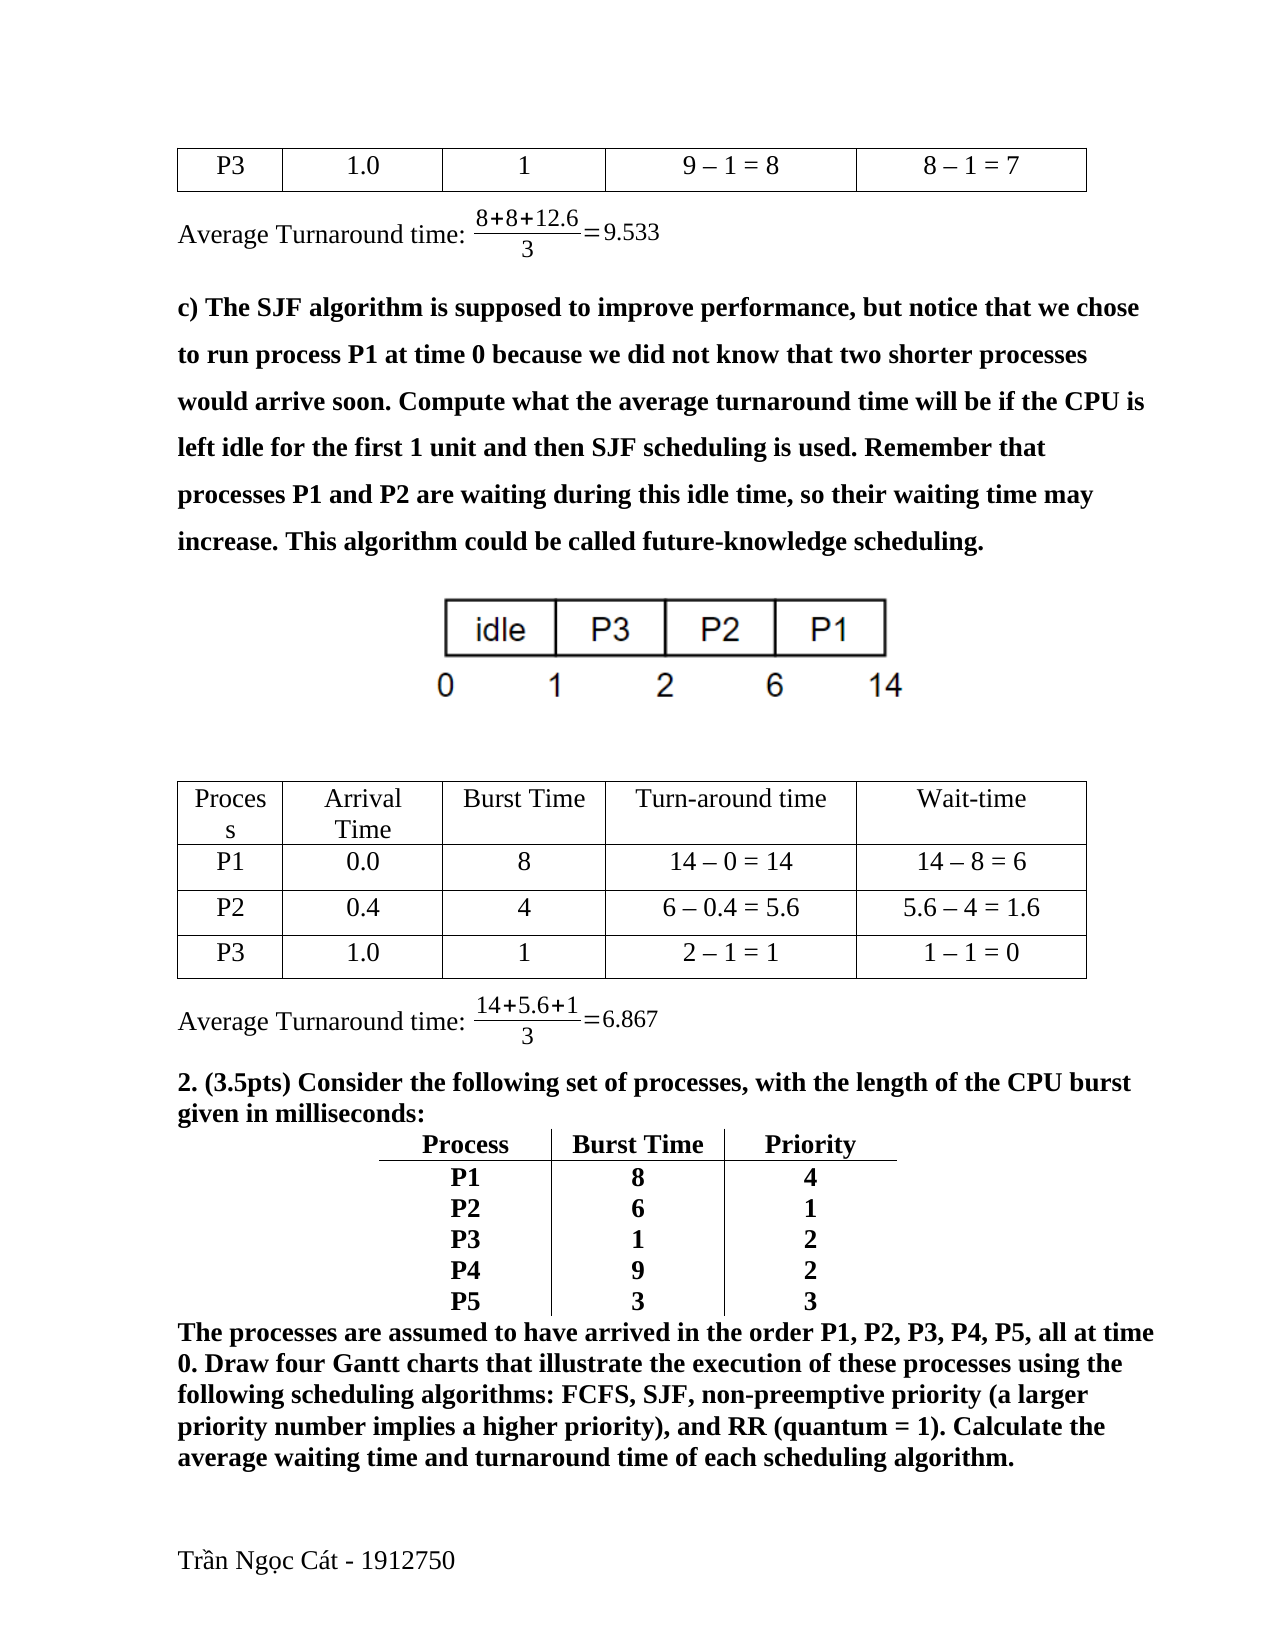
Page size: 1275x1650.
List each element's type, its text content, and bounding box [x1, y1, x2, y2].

table_cell 1 – 1 = 0 [857, 936, 1086, 978]
table_cell 3 [552, 1285, 724, 1316]
table_header Burst Time [443, 782, 605, 844]
table_cell 8 [552, 1161, 724, 1192]
table_header Turn-around time [606, 782, 856, 844]
table_cell 8 – 1 = 7 [857, 149, 1086, 191]
table_cell 1 [443, 149, 605, 191]
table_cell 0.4 [283, 891, 442, 935]
table_cell 5.6 – 4 = 1.6 [857, 891, 1086, 935]
table_cell 3 [725, 1285, 897, 1316]
table_cell P1 [379, 1161, 551, 1192]
table_cell 9 [552, 1254, 724, 1285]
table_header Arrival Time [283, 782, 442, 844]
table_cell 2 [725, 1254, 897, 1285]
table_header Burst Time [552, 1129, 724, 1159]
table_cell 1 [443, 936, 605, 978]
table_cell P4 [379, 1254, 551, 1285]
table_cell 8 [443, 845, 605, 890]
table_cell 14 – 0 = 14 [606, 845, 856, 890]
table_cell 2 – 1 = 1 [606, 936, 856, 978]
table_cell 1 [725, 1192, 897, 1223]
table_cell P2 [178, 891, 282, 935]
table_cell 4 [725, 1161, 897, 1192]
table_cell 1.0 [283, 936, 442, 978]
table_cell P3 [178, 936, 282, 978]
table_cell P1 [178, 845, 282, 890]
table_cell P3 [379, 1223, 551, 1254]
table_header Priority [725, 1129, 897, 1159]
table_cell 9 – 1 = 8 [606, 149, 856, 191]
text The processes are assumed to have arrived in the order P1, P2, P3, P4, P5, all at time 0. Draw four Gantt charts that illustrate the execution of these processes using the following scheduling algorithms: FCFS, SJF, non-preemptive priority (a larger priority number implies a higher priority), and RR (quantum = 1). Calculate the average waiting time and turnaround time of each scheduling algorithm. [177, 1316, 1157, 1472]
table_cell P2 [379, 1192, 551, 1223]
table_cell 2 [725, 1223, 897, 1254]
table_cell 1 [552, 1223, 724, 1254]
table_cell 6 – 0.4 = 5.6 [606, 891, 856, 935]
picture [428, 583, 906, 707]
table_cell 6 [552, 1192, 724, 1223]
table_cell P3 [178, 149, 282, 191]
table_cell 0.0 [283, 845, 442, 890]
text Average Turnaround time: [177, 992, 1157, 1051]
text 2. (3.5pts) Consider the following set of processes, with the length of the CPU burst given in milliseconds: [177, 1066, 1157, 1128]
table_cell 1.0 [283, 149, 442, 191]
table_header Process [178, 782, 282, 844]
text Average Turnaround time: [177, 204, 1157, 263]
table_header Wait-time [857, 782, 1086, 844]
table_cell 14 – 8 = 6 [857, 845, 1086, 890]
table_cell 4 [443, 891, 605, 935]
table_cell P5 [379, 1285, 551, 1316]
table_header Process [379, 1129, 551, 1159]
text c) The SJF algorithm is supposed to improve performance, but notice that we chose to run process P1 at time 0 because we did not know that two shorter processes would arrive soon. Compute what the average turnaround time will be if the CPU is left idle for the first 1 unit and then SJF scheduling is used. Remember that processes P1 and P2 are waiting during this idle time, so their waiting time may increase. This algorithm could be called future-knowledge scheduling. [177, 291, 1157, 556]
